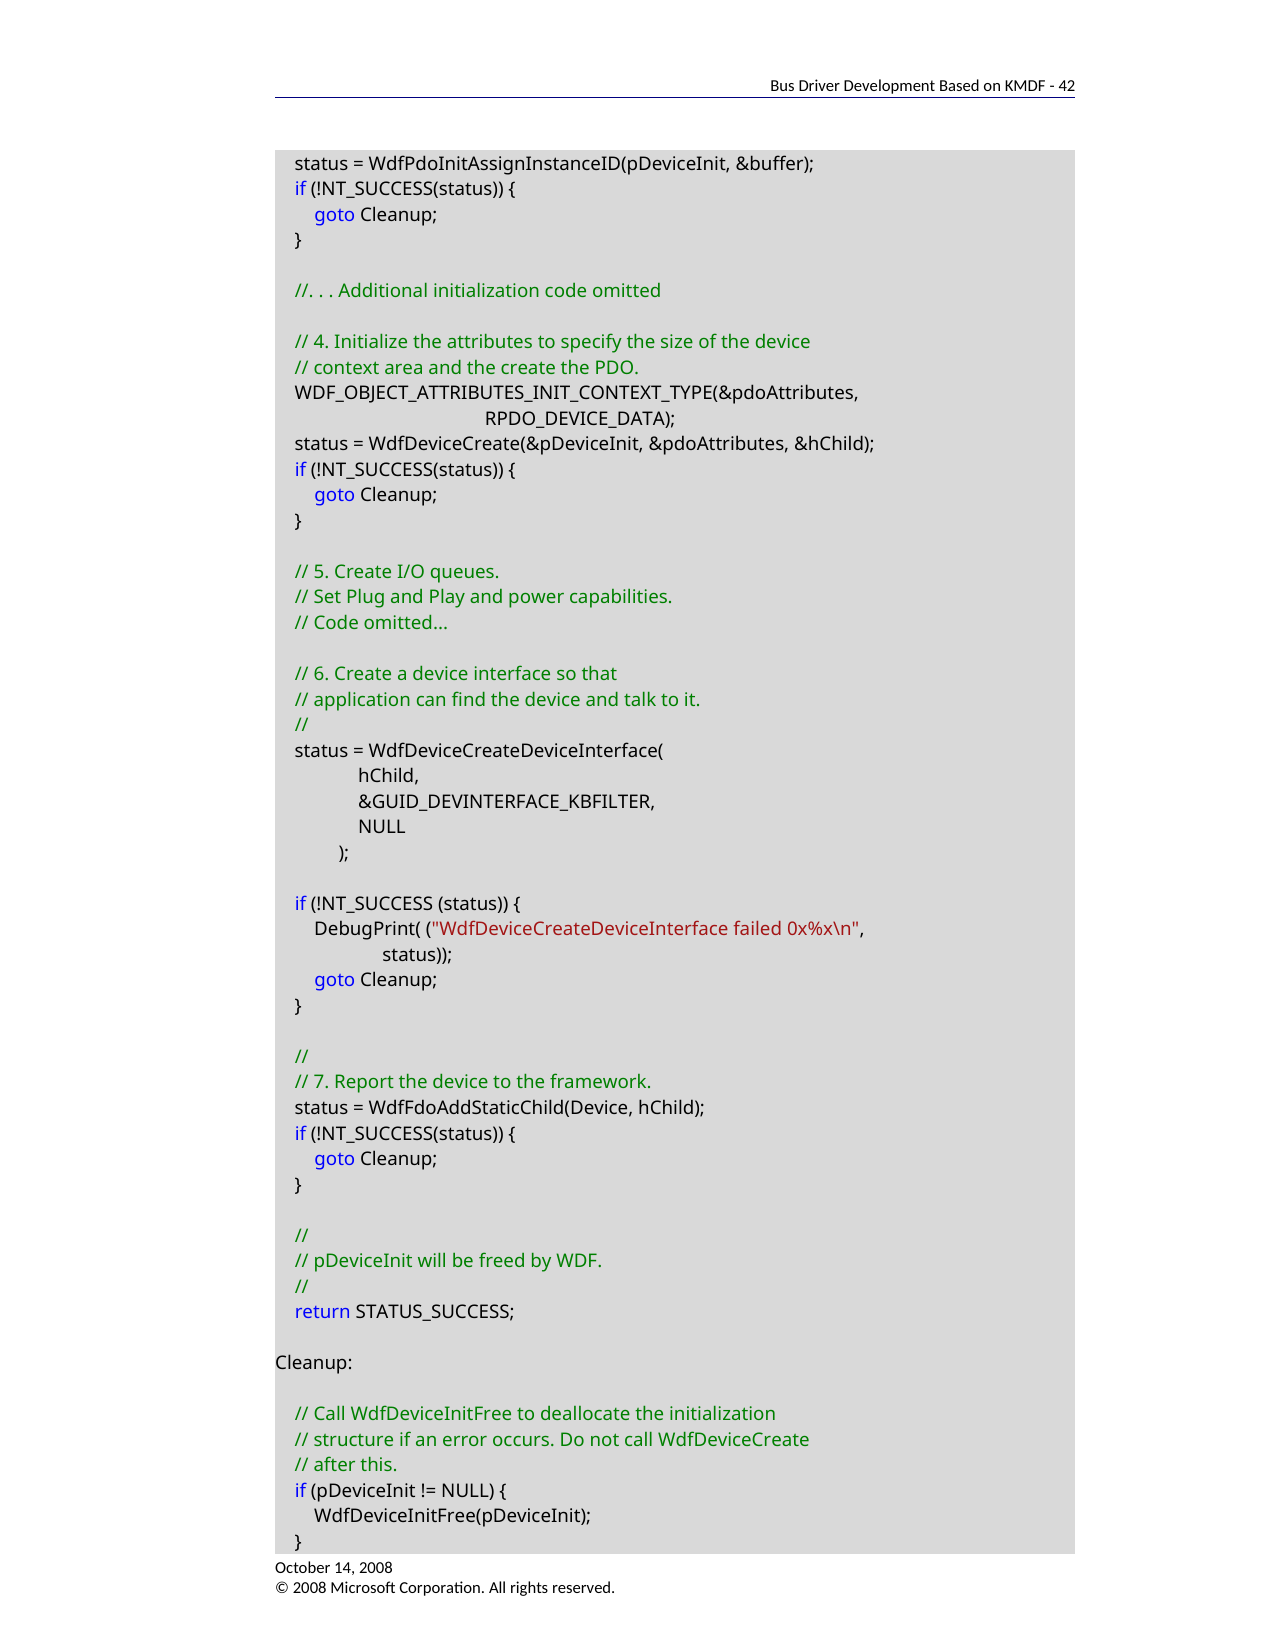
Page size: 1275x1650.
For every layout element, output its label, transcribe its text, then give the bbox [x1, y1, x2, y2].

text // structure if an error occurs. Do not call WdfDeviceCreate [275, 1426, 1075, 1452]
text // 4. Initialize the attributes to specify the size of the device [275, 329, 1075, 354]
text return STATUS_SUCCESS; [275, 1298, 1075, 1324]
text // application can find the device and talk to it. [275, 686, 1075, 711]
text RPDO_DEVICE_DATA); [275, 405, 1075, 431]
text if (!NT_SUCCESS (status)) { [275, 890, 1075, 916]
text goto Cleanup; [275, 967, 1075, 992]
text // Set Plug and Play and power capabilities. [275, 584, 1075, 609]
text goto Cleanup; [275, 1145, 1075, 1171]
text // 7. Report the device to the framework. [275, 1069, 1075, 1094]
text if (!NT_SUCCESS(status)) { [275, 176, 1075, 201]
text if (pDeviceInit != NULL) { [275, 1477, 1075, 1503]
text WdfDeviceInitFree(pDeviceInit); [275, 1503, 1075, 1528]
text } [275, 992, 1075, 1018]
text hChild, [275, 762, 1075, 788]
text // [275, 711, 1075, 737]
text // 6. Create a device interface so that [275, 660, 1075, 686]
text status)); [275, 941, 1075, 967]
text // [275, 1222, 1075, 1247]
text } [275, 227, 1075, 252]
text status = WdfFdoAddStaticChild(Device, hChild); [275, 1094, 1075, 1120]
text } [275, 1528, 1075, 1554]
text status = WdfPdoInitAssignInstanceID(pDeviceInit, &buffer); [275, 150, 1075, 176]
text // 5. Create I/O queues. [275, 558, 1075, 584]
text WDF_OBJECT_ATTRIBUTES_INIT_CONTEXT_TYPE(&pdoAttributes, [275, 380, 1075, 405]
text if (!NT_SUCCESS(status)) { [275, 456, 1075, 482]
text // Code omitted... [275, 609, 1075, 635]
text // [275, 1043, 1075, 1069]
text status = WdfDeviceCreateDeviceInterface( [275, 737, 1075, 762]
text goto Cleanup; [275, 482, 1075, 507]
text // context area and the create the PDO. [275, 354, 1075, 380]
text DebugPrint( ("WdfDeviceCreateDeviceInterface failed 0x%x\n", [275, 916, 1075, 941]
text } [275, 1171, 1075, 1196]
text ); [275, 839, 1075, 864]
text } [275, 507, 1075, 533]
text goto Cleanup; [275, 201, 1075, 227]
text // pDeviceInit will be freed by WDF. [275, 1247, 1075, 1273]
text NULL [275, 813, 1075, 839]
text status = WdfDeviceCreate(&pDeviceInit, &pdoAttributes, &hChild); [275, 431, 1075, 456]
text //. . . Additional initialization code omitted [275, 278, 1075, 303]
text &GUID_DEVINTERFACE_KBFILTER, [275, 788, 1075, 813]
text // Call WdfDeviceInitFree to deallocate the initialization [275, 1401, 1075, 1426]
text // [275, 1273, 1075, 1298]
text Cleanup: [275, 1349, 1075, 1375]
text if (!NT_SUCCESS(status)) { [275, 1120, 1075, 1145]
text // after this. [275, 1452, 1075, 1477]
